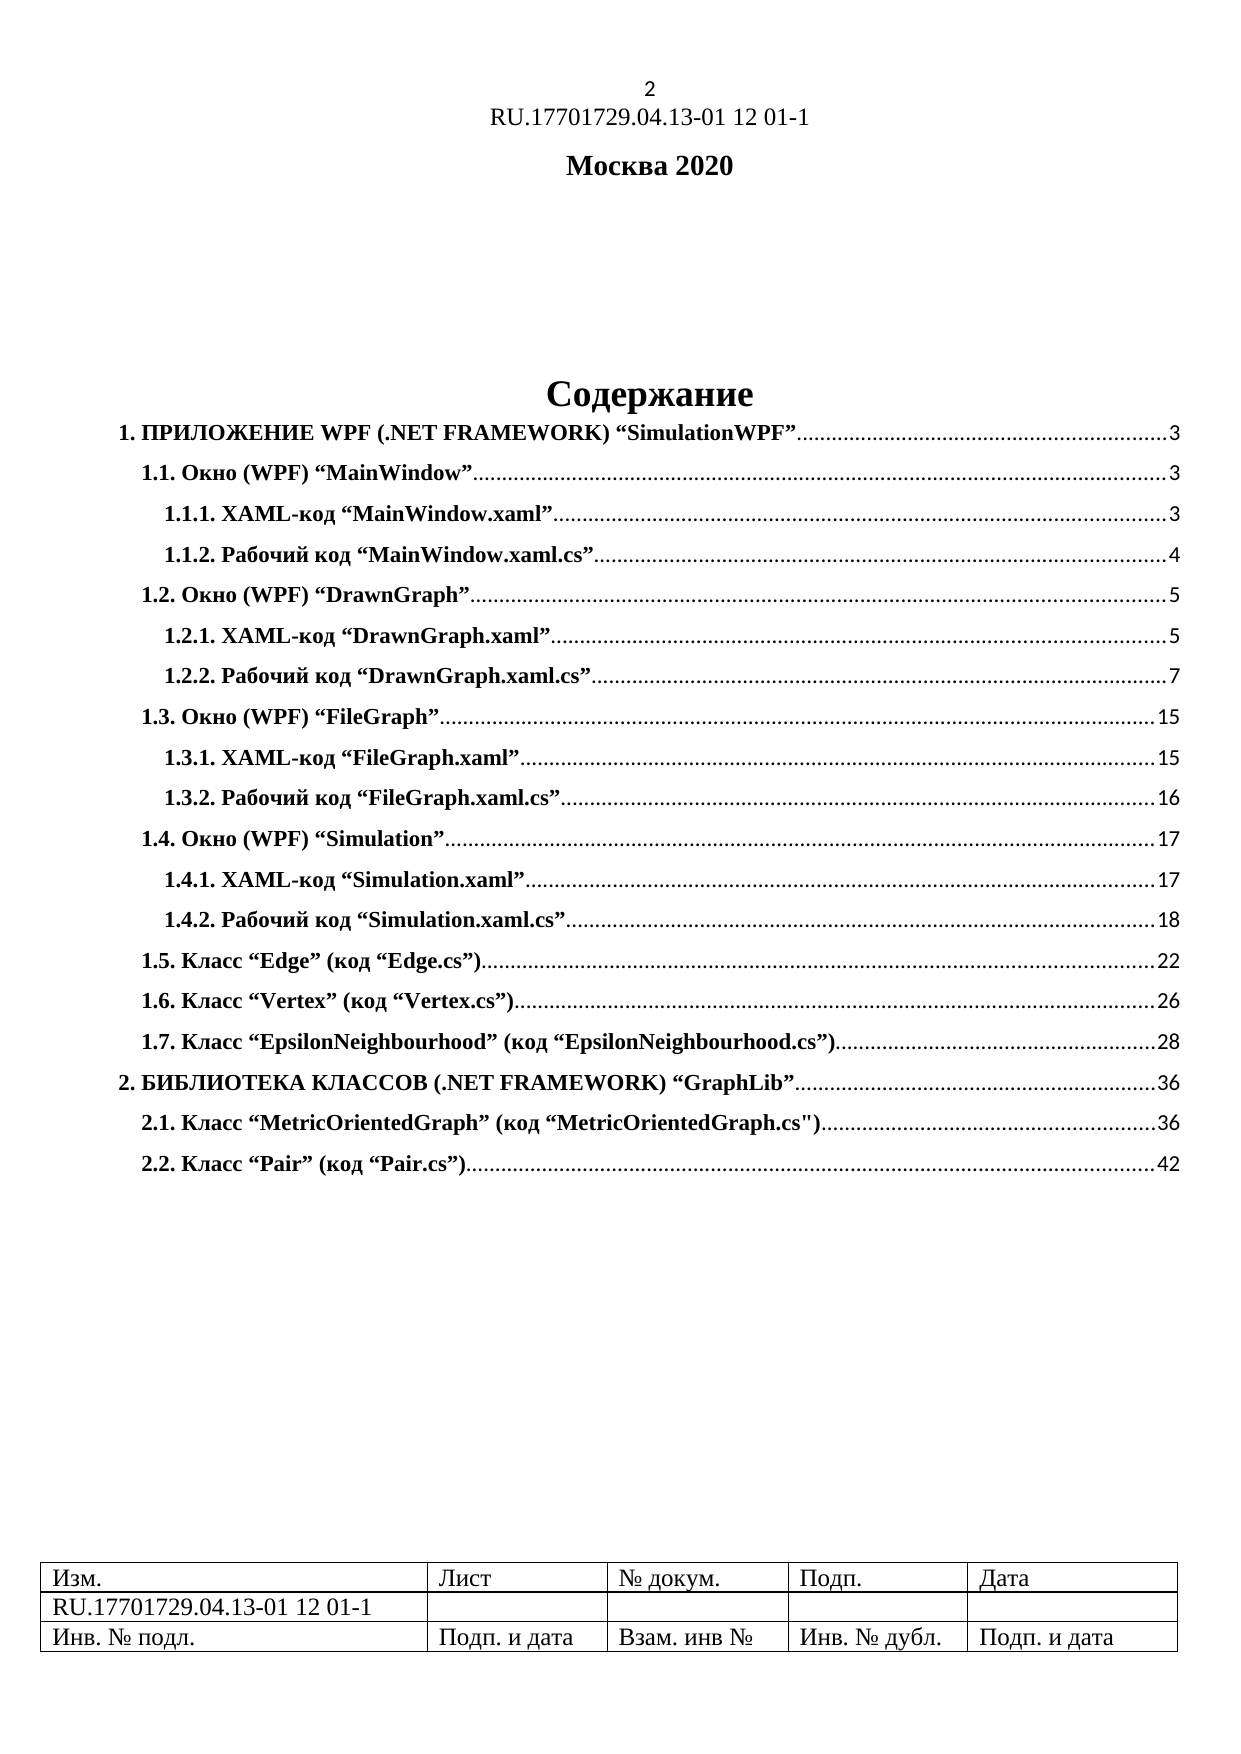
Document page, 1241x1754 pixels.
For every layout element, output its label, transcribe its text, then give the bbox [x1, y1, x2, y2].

text Москва 2020 [118, 148, 1181, 181]
